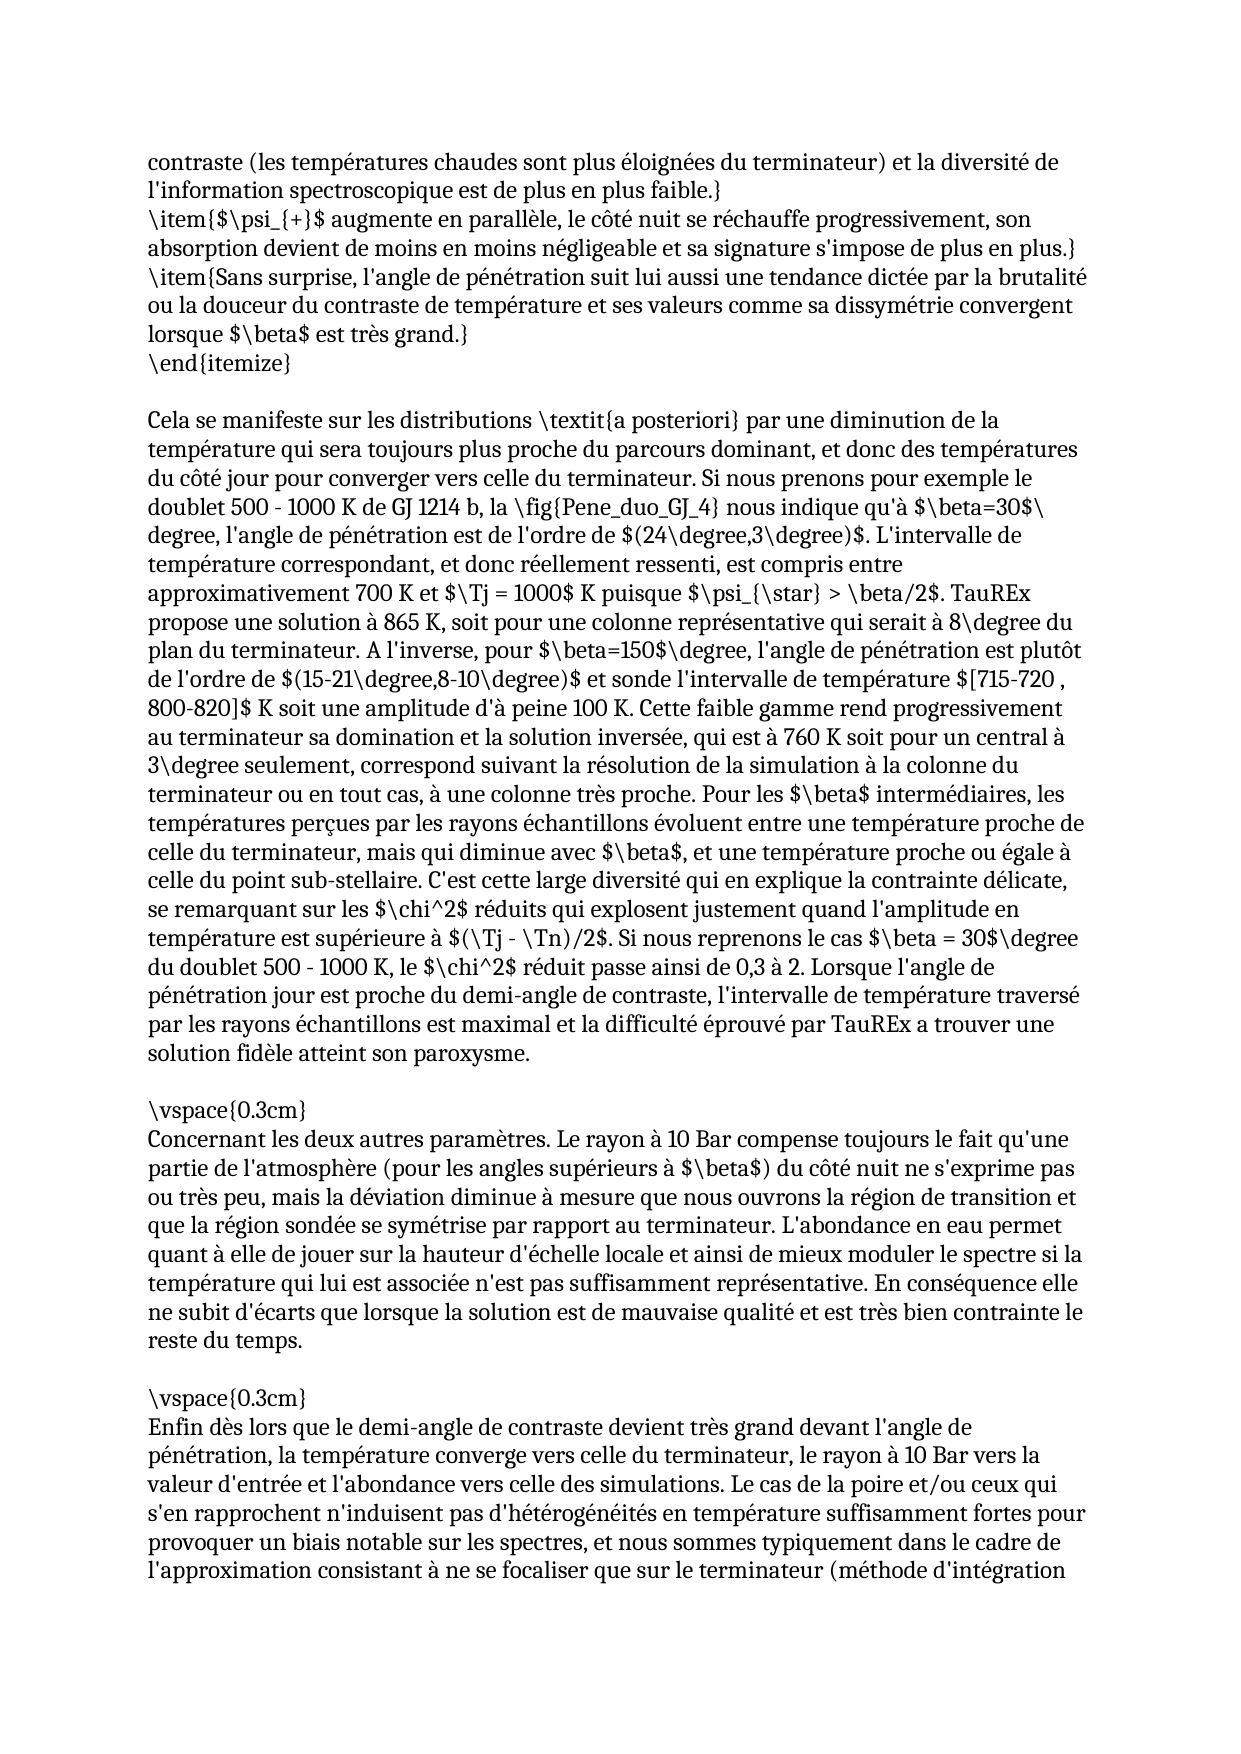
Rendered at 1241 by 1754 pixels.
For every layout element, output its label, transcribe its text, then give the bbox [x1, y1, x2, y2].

text Concernant les deux autres paramètres. Le rayon à 10 Bar compense toujours le fait qu'une partie de l'atmosphère (pour les angles supérieurs à $\beta$) du côté nuit ne s'exprime pas ou très peu, mais la déviation diminue à mesure que nous ouvrons la région de transition et que la région sondée se symétrise par rapport au terminateur. L'abondance en eau permet quant à elle de jouer sur la hauteur d'échelle locale et ainsi de mieux moduler le spectre si la température qui lui est associée n'est pas suffisamment représentative. En conséquence elle ne subit d'écarts que lorsque la solution est de mauvaise qualité et est très bien contrainte le reste du temps. [148, 1125, 1093, 1355]
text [148, 148, 1093, 205]
text \vspace{0.3cm} [148, 1096, 1093, 1125]
text \end{itemize} [148, 349, 1093, 378]
text \vspace{0.3cm} [148, 1384, 1093, 1413]
text \item{Sans surprise, l'angle de pénétration suit lui aussi une tendance dictée par la brutalité ou la douceur du contraste de température et ses valeurs comme sa dissymétrie convergent lorsque $\beta$ est très grand.} [148, 263, 1093, 349]
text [148, 1413, 1093, 1585]
text Cela se manifeste sur les distributions \textit{a posteriori} par une diminution de la température qui sera toujours plus proche du parcours dominant, et donc des températures du côté jour pour converger vers celle du terminateur. Si nous prenons pour exemple le doublet 500 - 1000 K de GJ 1214 b, la \fig{Pene_duo_GJ_4} nous indique qu'à $\beta=30$\degree, l'angle de pénétration est de l'ordre de $(24\degree,3\degree)$. L'intervalle de température correspondant, et donc réellement ressenti, est compris entre approximativement 700 K et $\Tj = 1000$ K puisque $\psi_{\star} > \beta/2$. TauREx propose une solution à 865 K, soit pour une colonne représentative qui serait à 8\degree du plan du terminateur. A l'inverse, pour $\beta=150$\degree, l'angle de pénétration est plutôt de l'ordre de $(15-21\degree,8-10\degree)$ et sonde l'intervalle de température $[715-720 , 800-820]$ K soit une amplitude d'à peine 100 K. Cette faible gamme rend progressivement au terminateur sa domination et la solution inversée, qui est à 760 K soit pour un central à 3\degree seulement, correspond suivant la résolution de la simulation à la colonne du terminateur ou en tout cas, à une colonne très proche. Pour les $\beta$ intermédiaires, les températures perçues par les rayons échantillons évoluent entre une température proche de celle du terminateur, mais qui diminue avec $\beta$, et une température proche ou égale à celle du point sub-stellaire. C'est cette large diversité qui en explique la contrainte délicate, se remarquant sur les $\chi^2$ réduits qui explosent justement quand l'amplitude en température est supérieure à $(\Tj - \Tn)/2$. Si nous reprenons le cas $\beta = 30$\degree du doublet 500 - 1000 K, le $\chi^2$ réduit passe ainsi de 0,3 à 2. Lorsque l'angle de pénétration jour est proche du demi-angle de contraste, l'intervalle de température traversé par les rayons échantillons est maximal et la difficulté éprouvé par TauREx a trouver une solution fidèle atteint son paroxysme. [148, 406, 1093, 1068]
text \item{$\psi_{+}$ augmente en parallèle, le côté nuit se réchauffe progressivement, son absorption devient de moins en moins négligeable et sa signature s'impose de plus en plus.} [148, 205, 1093, 263]
